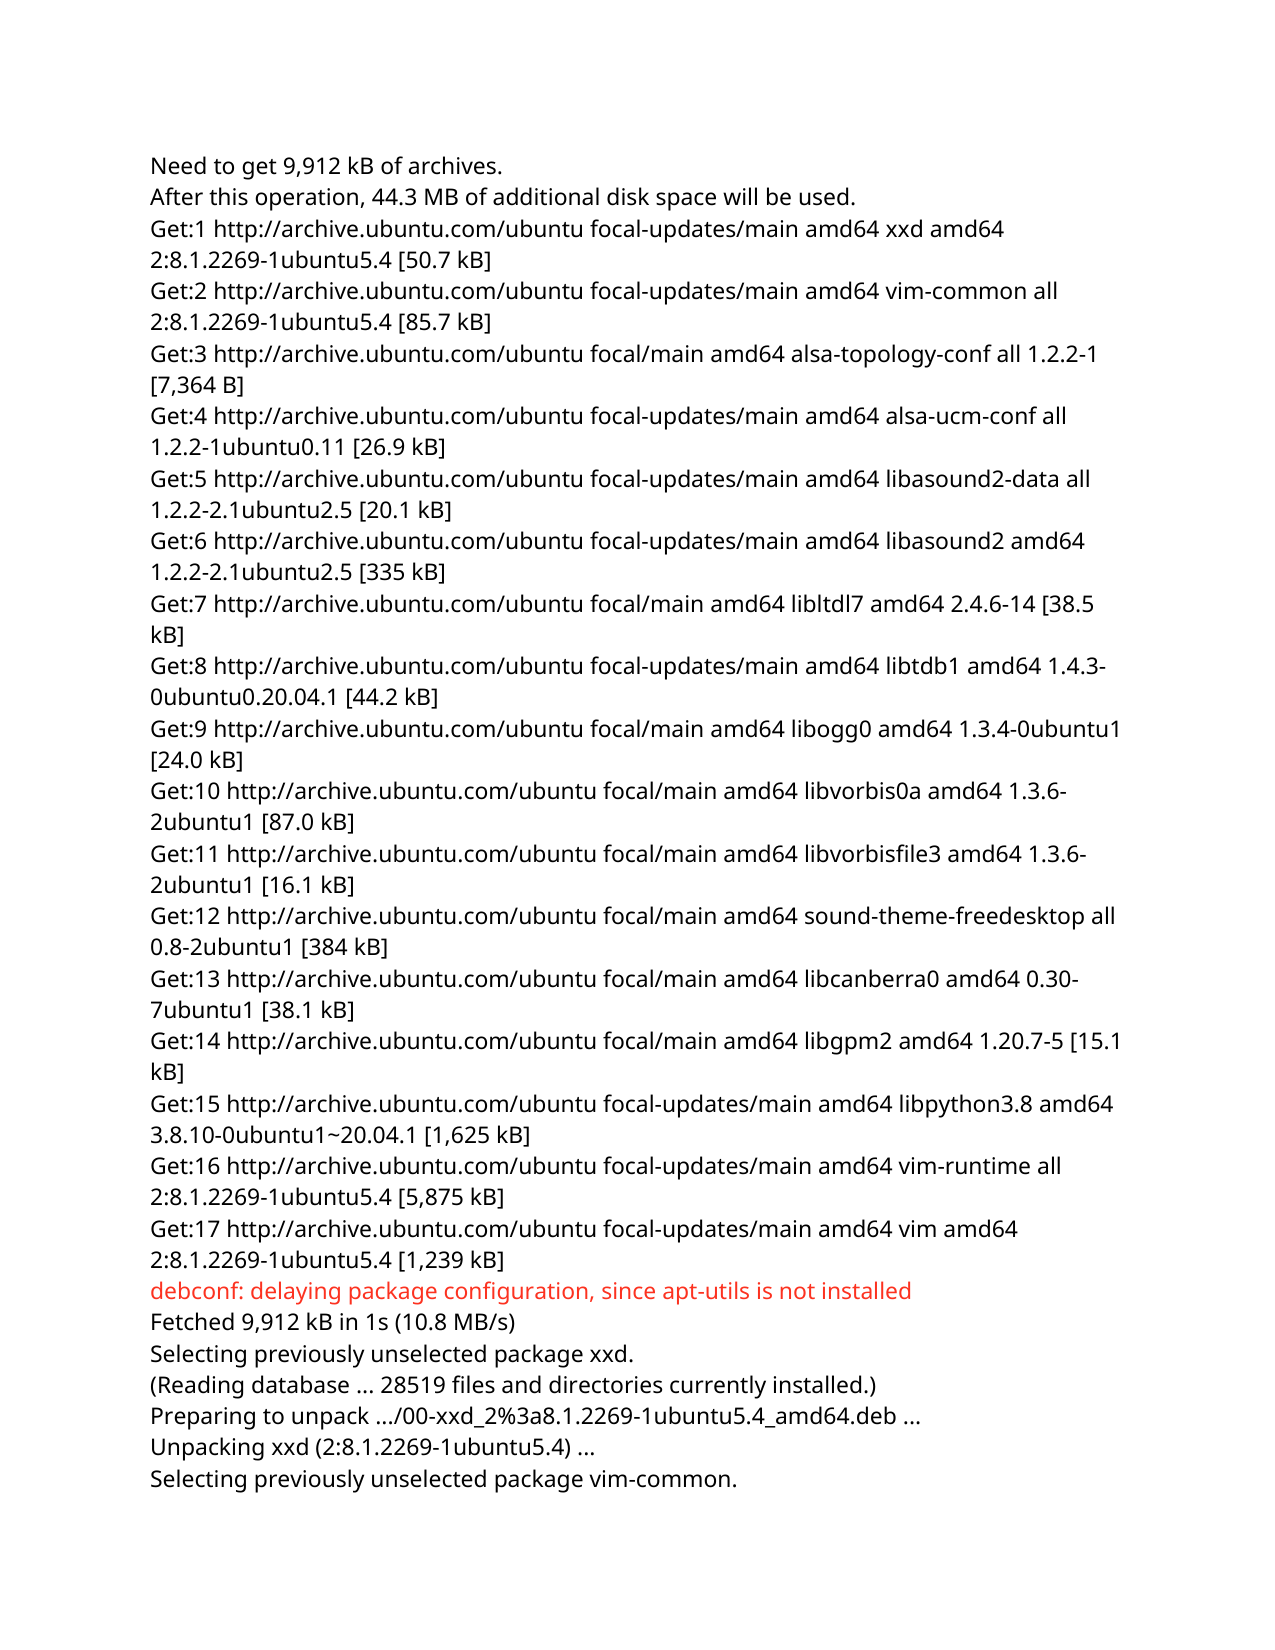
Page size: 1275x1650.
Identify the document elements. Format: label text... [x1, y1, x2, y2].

text Get:12 http://archive.ubuntu.com/ubuntu focal/main amd64 sound-theme-freedesktop all 0.8-2ubuntu1 [384 kB] [150, 900, 1125, 962]
text Selecting previously unselected package xxd. [150, 1337, 1125, 1369]
text Need to get 9,912 kB of archives. [150, 150, 1125, 181]
text Get:10 http://archive.ubuntu.com/ubuntu focal/main amd64 libvorbis0a amd64 1.3.6-2ubuntu1 [87.0 kB] [150, 775, 1125, 837]
text After this operation, 44.3 MB of additional disk space will be used. [150, 181, 1125, 212]
text Preparing to unpack .../00-xxd_2%3a8.1.2269-1ubuntu5.4_amd64.deb ... [150, 1400, 1125, 1431]
text Get:13 http://archive.ubuntu.com/ubuntu focal/main amd64 libcanberra0 amd64 0.30-7ubuntu1 [38.1 kB] [150, 962, 1125, 1025]
text Get:2 http://archive.ubuntu.com/ubuntu focal-updates/main amd64 vim-common all 2:8.1.2269-1ubuntu5.4 [85.7 kB] [150, 275, 1125, 337]
text Get:16 http://archive.ubuntu.com/ubuntu focal-updates/main amd64 vim-runtime all 2:8.1.2269-1ubuntu5.4 [5,875 kB] [150, 1150, 1125, 1212]
text Get:11 http://archive.ubuntu.com/ubuntu focal/main amd64 libvorbisfile3 amd64 1.3.6-2ubuntu1 [16.1 kB] [150, 837, 1125, 900]
text Get:1 http://archive.ubuntu.com/ubuntu focal-updates/main amd64 xxd amd64 2:8.1.2269-1ubuntu5.4 [50.7 kB] [150, 212, 1125, 275]
text Get:17 http://archive.ubuntu.com/ubuntu focal-updates/main amd64 vim amd64 2:8.1.2269-1ubuntu5.4 [1,239 kB] [150, 1212, 1125, 1275]
text Selecting previously unselected package vim-common. [150, 1462, 1125, 1494]
text Get:14 http://archive.ubuntu.com/ubuntu focal/main amd64 libgpm2 amd64 1.20.7-5 [15.1 kB] [150, 1025, 1125, 1087]
text Get:4 http://archive.ubuntu.com/ubuntu focal-updates/main amd64 alsa-ucm-conf all 1.2.2-1ubuntu0.11 [26.9 kB] [150, 400, 1125, 462]
text Get:6 http://archive.ubuntu.com/ubuntu focal-updates/main amd64 libasound2 amd64 1.2.2-2.1ubuntu2.5 [335 kB] [150, 525, 1125, 587]
text debconf: delaying package configuration, since apt-utils is not installed [150, 1275, 1125, 1306]
text Get:5 http://archive.ubuntu.com/ubuntu focal-updates/main amd64 libasound2-data all 1.2.2-2.1ubuntu2.5 [20.1 kB] [150, 462, 1125, 525]
text Unpacking xxd (2:8.1.2269-1ubuntu5.4) ... [150, 1431, 1125, 1462]
text Get:15 http://archive.ubuntu.com/ubuntu focal-updates/main amd64 libpython3.8 amd64 3.8.10-0ubuntu1~20.04.1 [1,625 kB] [150, 1087, 1125, 1150]
text Fetched 9,912 kB in 1s (10.8 MB/s) [150, 1306, 1125, 1337]
text Get:7 http://archive.ubuntu.com/ubuntu focal/main amd64 libltdl7 amd64 2.4.6-14 [38.5 kB] [150, 587, 1125, 650]
text Get:8 http://archive.ubuntu.com/ubuntu focal-updates/main amd64 libtdb1 amd64 1.4.3-0ubuntu0.20.04.1 [44.2 kB] [150, 650, 1125, 712]
text Get:3 http://archive.ubuntu.com/ubuntu focal/main amd64 alsa-topology-conf all 1.2.2-1 [7,364 B] [150, 337, 1125, 400]
text (Reading database ... 28519 files and directories currently installed.) [150, 1369, 1125, 1400]
text Get:9 http://archive.ubuntu.com/ubuntu focal/main amd64 libogg0 amd64 1.3.4-0ubuntu1 [24.0 kB] [150, 712, 1125, 775]
